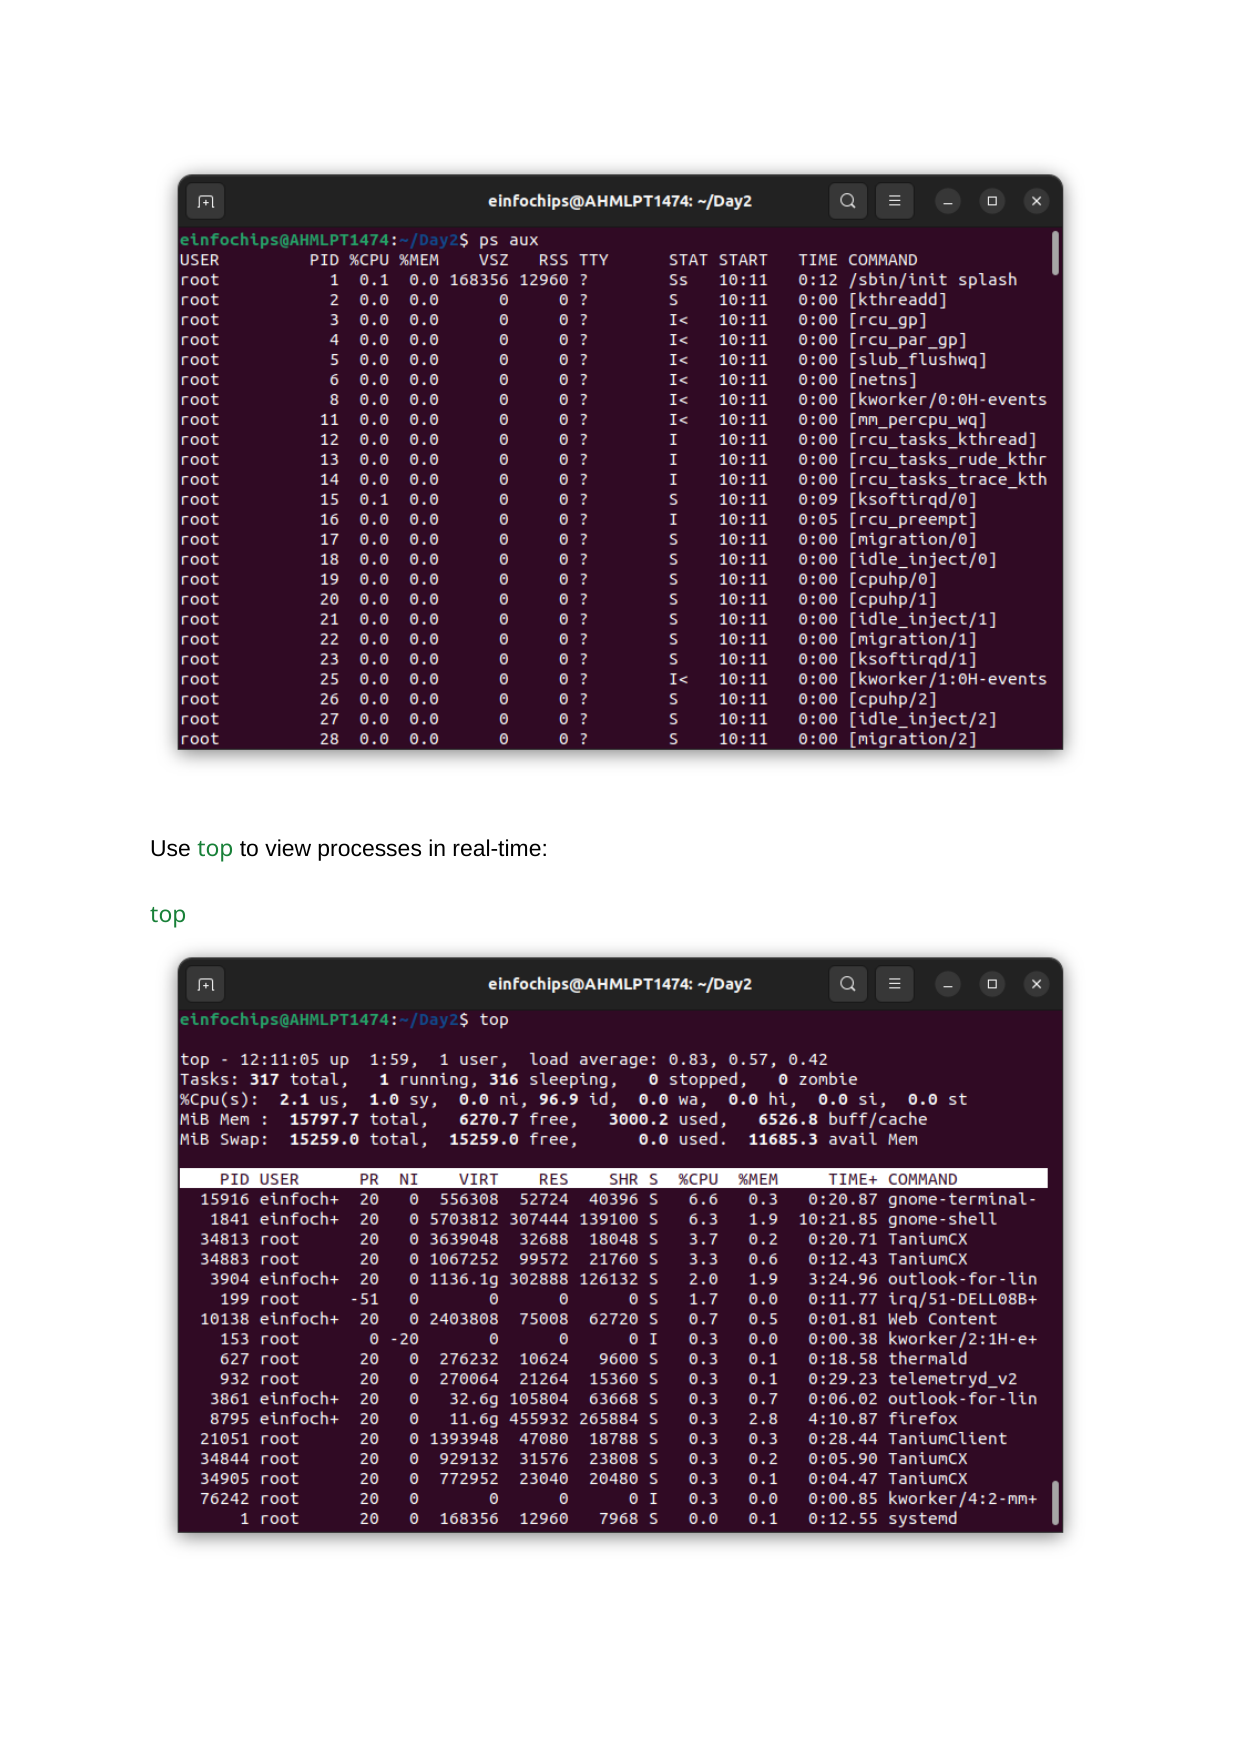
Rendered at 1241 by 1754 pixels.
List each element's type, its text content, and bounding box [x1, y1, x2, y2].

picture [150, 933, 1091, 1564]
picture [150, 150, 1091, 781]
text Use top to view processes in real-time: top [150, 832, 1090, 929]
